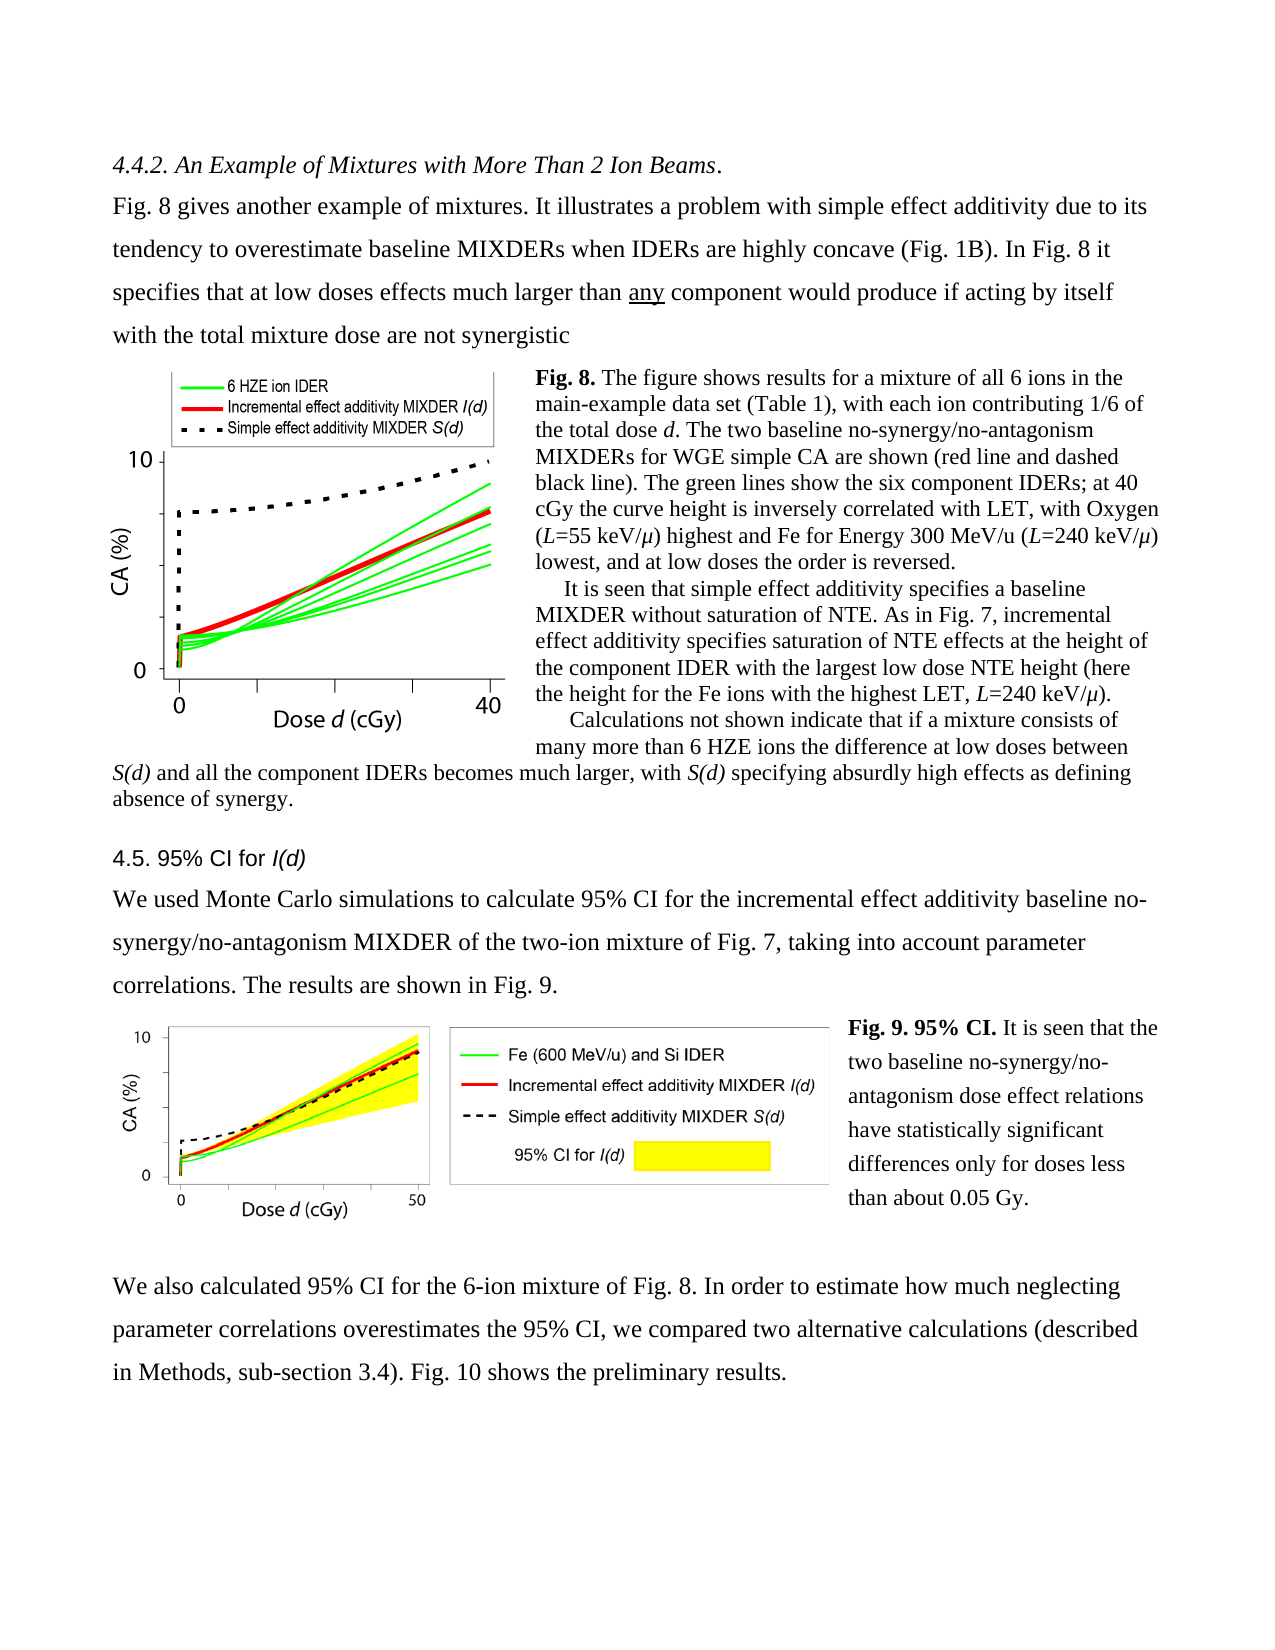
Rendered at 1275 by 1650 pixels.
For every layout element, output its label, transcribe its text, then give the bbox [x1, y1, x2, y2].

text We also calculated 95% CI for the 6-ion mixture of Fig. 8. In order to estimate how much neglecting parameter correlations overestimates the 95% CI, we compared two alternative calculations (described in Methods, sub-section 3.4). Fig. 10 shows the preliminary results. [112, 1271, 1162, 1386]
text It is seen that simple effect additivity specifies a baseline MIXDER without saturation of NTE. As in Fig. 7, incremental effect additivity specifies saturation of NTE effects at the height of the component IDER with the largest low dose NTE height (here the height for the Fe ions with the highest LET, L=240 keV/μ). [505, 574, 1162, 706]
picture [121, 1026, 830, 1221]
subtitle 4.5. 95% CI for I(d) [112, 845, 1162, 871]
text We used Monte Carlo simulations to calculate 95% CI for the incremental effect additivity baseline no-synergy/no-antagonism MIXDER of the two-ion mixture of Fig. 7, taking into account parameter correlations. The results are shown in Fig. 9. [112, 884, 1162, 999]
text Calculations not shown indicate that if a mixture consists of many more than 6 HZE ions the difference at low doses between S(d) and all the component IDERs becomes much larger, with S(d) specifying absurdly high effects as defining absence of synergy. [112, 706, 1162, 812]
text Fig. 8 gives another example of mixtures. It illustrates a problem with simple effect additivity due to its tendency to overestimate baseline MIXDERs when IDERs are highly concave (Fig. 1B). In Fig. 8 it specifies that at low doses effects much larger than any component would produce if acting by itself with the total mixture dose are not synergistic [112, 191, 1162, 349]
subtitle 4.4.2. An Example of Mixtures with More Than 2 Ion Beams. [112, 150, 1162, 179]
picture [107, 372, 505, 734]
text Fig. 8. The figure shows results for a mixture of all 6 ions in the main-example data set (Table 1), with each ion contributing 1/6 of the total dose d. The two baseline no-synergy/no-antagonism MIXDERs for WGE simple CA are shown (red line and dashed black line). The green lines show the six component IDERs; at 40 cGy the curve height is inversely correlated with LET, with Oxygen (L=55 keV/μ) highest and Fe for Energy 300 MeV/u (L=240 keV/μ) lowest, and at low doses the order is reversed. [112, 364, 1162, 574]
